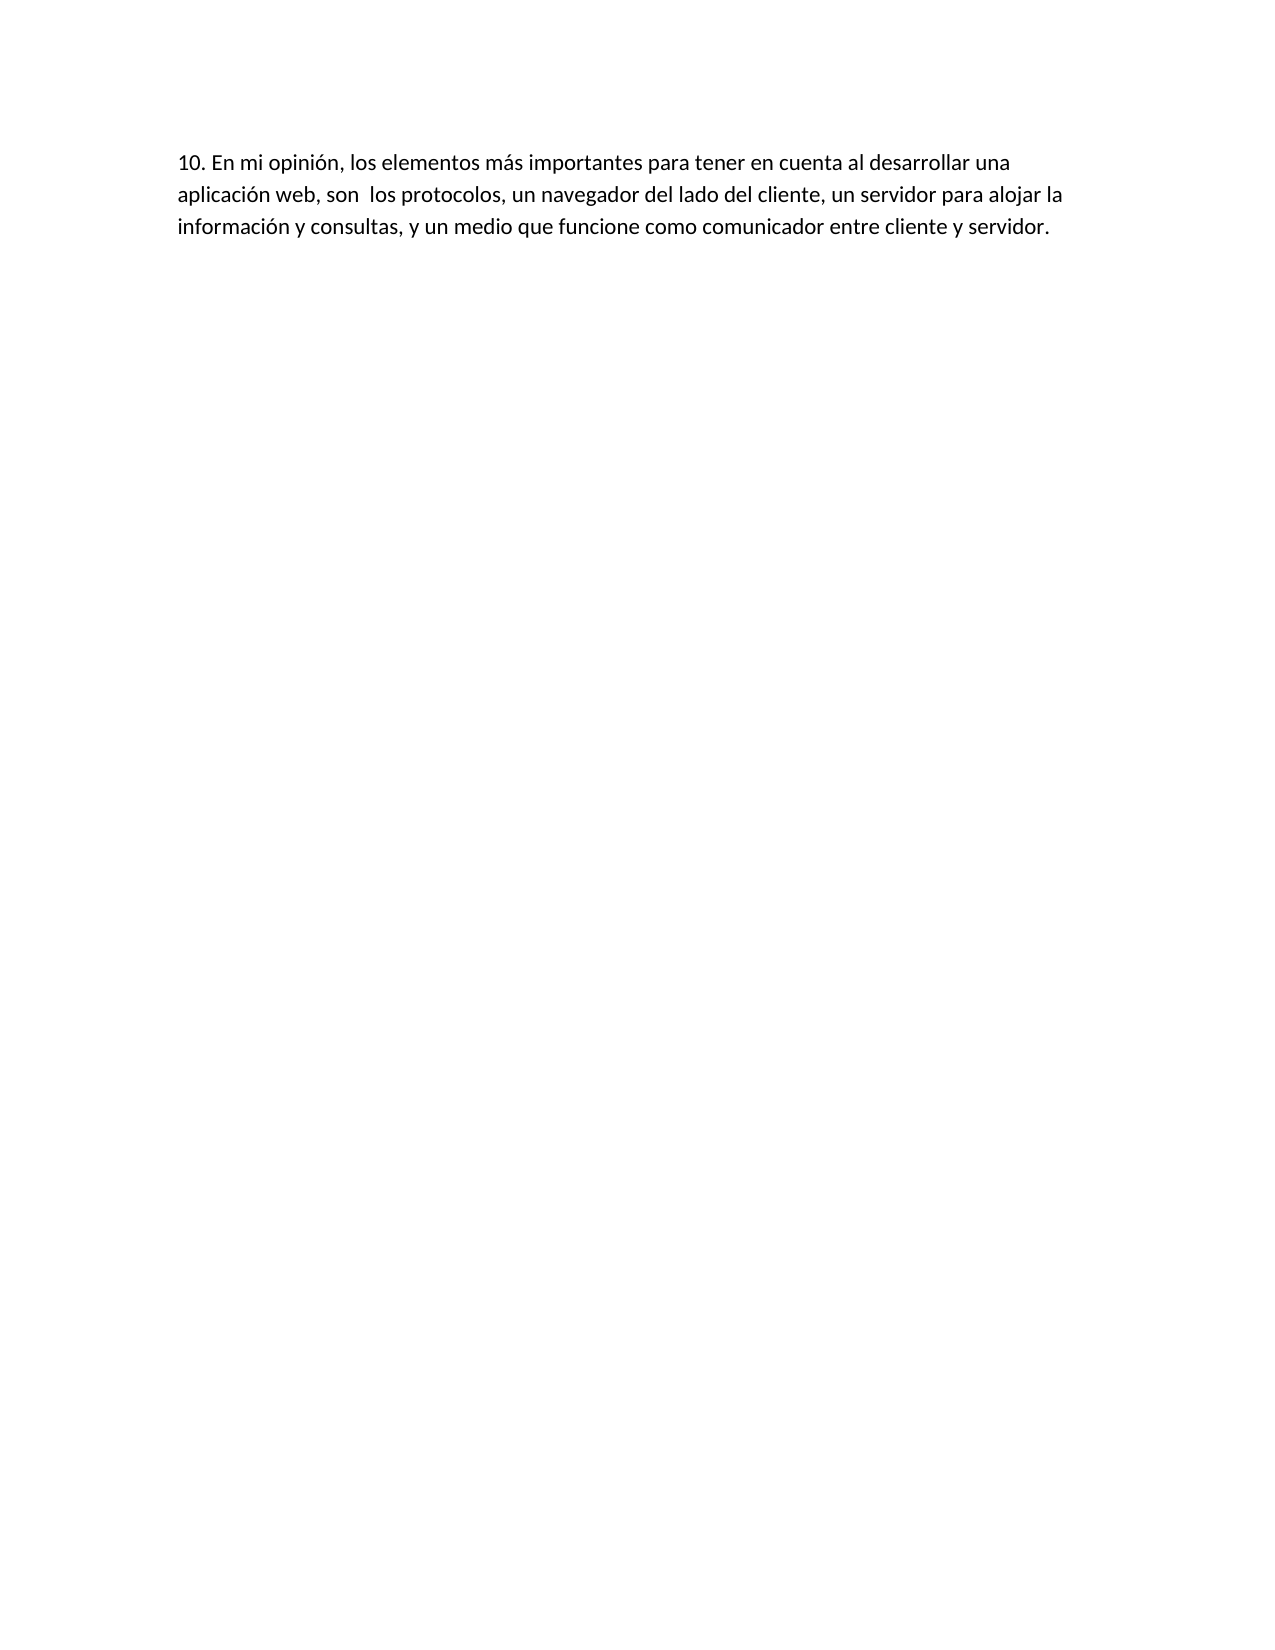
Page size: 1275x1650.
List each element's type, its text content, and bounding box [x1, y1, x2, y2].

text 10. En mi opinión, los elementos más importantes para tener en cuenta al desarrollar una aplicación web, son los protocolos, un navegador del lado del cliente, un servidor para alojar la información y consultas, y un medio que funcione como comunicador entre cliente y servidor. [177, 148, 1098, 240]
